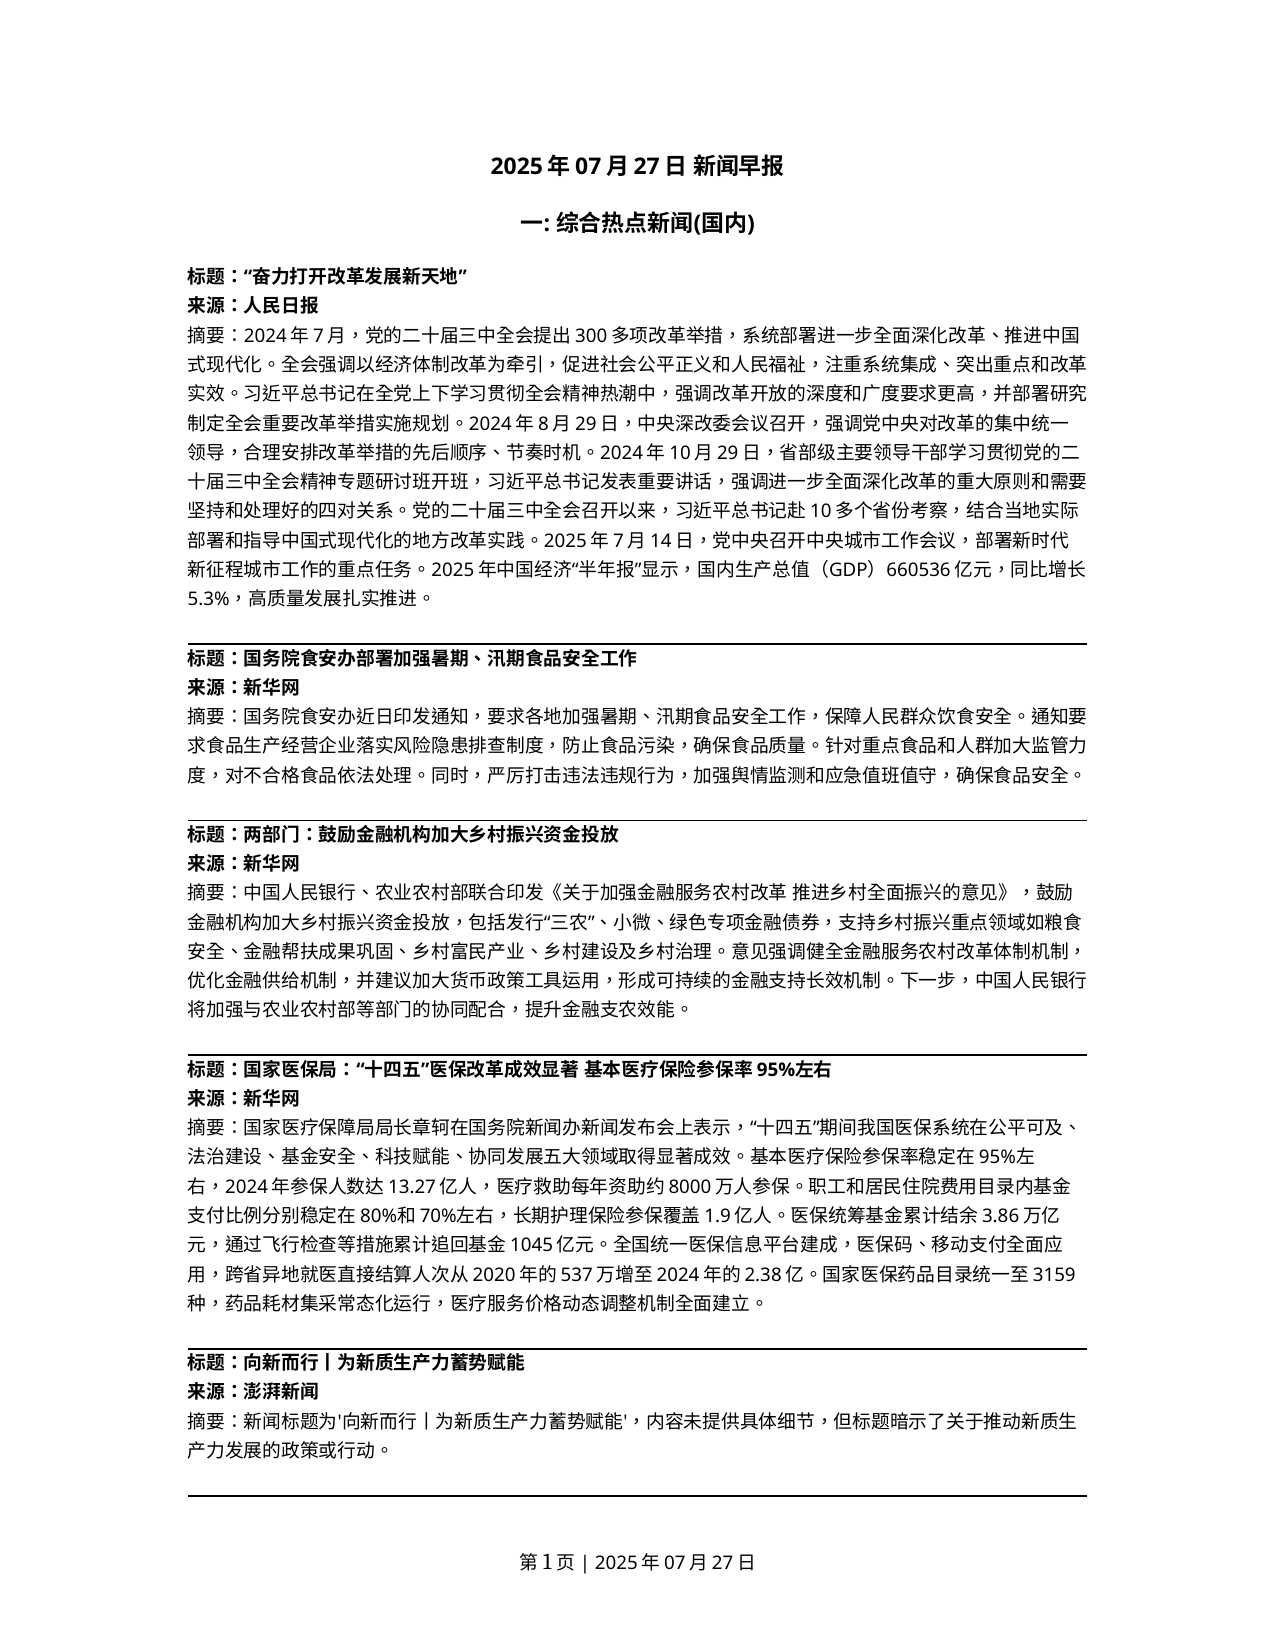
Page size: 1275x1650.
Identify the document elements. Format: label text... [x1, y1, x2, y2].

text 摘要：国务院食安办近日印发通知，要求各地加强暑期、汛期食品安全工作，保障人民群众饮食安全。通知要求食品生产经营企业落实风险隐患排查制度，防止食品污染，确保食品质量。针对重点食品和人群加大监管力度，对不合格食品依法处理。同时，严厉打击违法违规行为，加强舆情监测和应急值班值守，确保食品安全。 [187, 703, 1087, 787]
text 2025年07月27日 新闻早报 [187, 150, 1087, 181]
text 标题：“奋力打开改革发展新天地” [187, 263, 1087, 289]
text 来源：新华网 [187, 674, 1087, 699]
text 来源：人民日报 [187, 293, 1087, 318]
text 标题：国家医保局：“十四五”医保改革成效显著 基本医疗保险参保率95%左右 [187, 1056, 1087, 1082]
text 来源：澎湃新闻 [187, 1379, 1087, 1404]
text 摘要：中国人民银行、农业农村部联合印发《关于加强金融服务农村改革 推进乡村全面振兴的意见》，鼓励金融机构加大乡村振兴资金投放，包括发行“三农”、小微、绿色专项金融债券，支持乡村振兴重点领域如粮食安全、金融帮扶成果巩固、乡村富民产业、乡村建设及乡村治理。意见强调健全金融服务农村改革体制机制，优化金融供给机制，并建议加大货币政策工具运用，形成可持续的金融支持长效机制。下一步，中国人民银行将加强与农业农村部等部门的协同配合，提升金融支农效能。 [187, 880, 1087, 1022]
text 标题：两部门：鼓励金融机构加大乡村振兴资金投放 [187, 821, 1087, 847]
text 来源：新华网 [187, 1085, 1087, 1111]
text 标题：国务院食安办部署加强暑期、汛期食品安全工作 [187, 645, 1087, 670]
text 标题：向新而行丨为新质生产力蓄势赋能 [187, 1349, 1087, 1375]
text 一: 综合热点新闻(国内) [187, 207, 1087, 238]
text 来源：新华网 [187, 850, 1087, 876]
text 摘要：国家医疗保障局局长章轲在国务院新闻办新闻发布会上表示，“十四五”期间我国医保系统在公平可及、法治建设、基金安全、科技赋能、协同发展五大领域取得显著成效。基本医疗保险参保率稳定在95%左右，2024年参保人数达13.27亿人，医疗救助每年资助约8000万人参保。职工和居民住院费用目录内基金支付比例分别稳定在80%和70%左右，长期护理保险参保覆盖1.9亿人。医保统筹基金累计结余3.86万亿元，通过飞行检查等措施累计追回基金1045亿元。全国统一医保信息平台建成，医保码、移动支付全面应用，跨省异地就医直接结算人次从2020年的537万增至2024年的2.38亿。国家医保药品目录统一至3159种，药品耗材集采常态化运行，医疗服务价格动态调整机制全面建立。 [187, 1114, 1087, 1316]
text 摘要：2024年7月，党的二十届三中全会提出300多项改革举措，系统部署进一步全面深化改革、推进中国式现代化。全会强调以经济体制改革为牵引，促进社会公平正义和人民福祉，注重系统集成、突出重点和改革实效。习近平总书记在全党上下学习贯彻全会精神热潮中，强调改革开放的深度和广度要求更高，并部署研究制定全会重要改革举措实施规划。2024年8月29日，中央深改委会议召开，强调党中央对改革的集中统一领导，合理安排改革举措的先后顺序、节奏时机。2024年10月29日，省部级主要领导干部学习贯彻党的二十届三中全会精神专题研讨班开班，习近平总书记发表重要讲话，强调进一步全面深化改革的重大原则和需要坚持和处理好的四对关系。党的二十届三中全会召开以来，习近平总书记赴10多个省份考察，结合当地实际部署和指导中国式现代化的地方改革实践。2025年7月14日，党中央召开中央城市工作会议，部署新时代新征程城市工作的重点任务。2025年中国经济“半年报”显示，国内生产总值（GDP）660536亿元，同比增长5.3%，高质量发展扎实推进。 [187, 322, 1087, 611]
text 摘要：新闻标题为'向新而行丨为新质生产力蓄势赋能'，内容未提供具体细节，但标题暗示了关于推动新质生产力发展的政策或行动。 [187, 1408, 1087, 1463]
